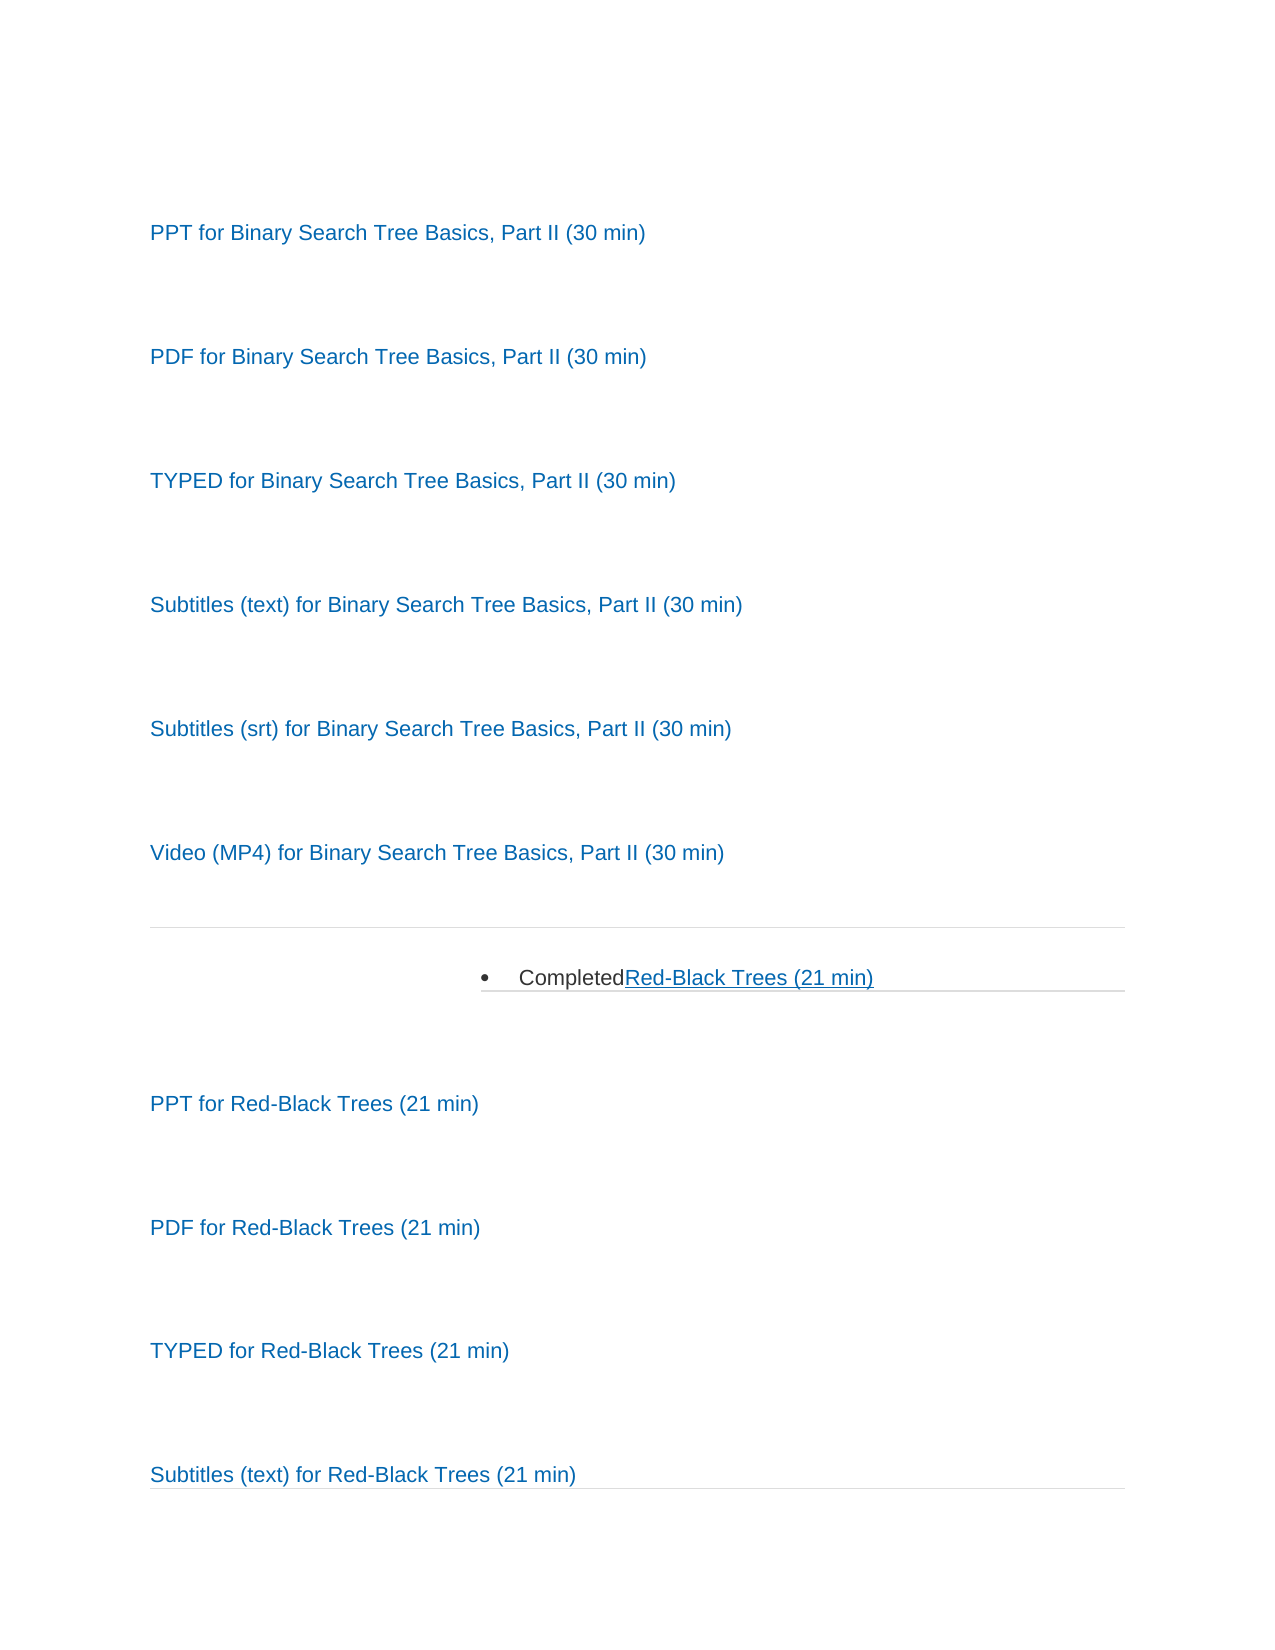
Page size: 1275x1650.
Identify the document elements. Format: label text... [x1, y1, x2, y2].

text PPT for Red-Black Trees (21 min) [150, 1083, 1125, 1116]
text Subtitles (text) for Binary Search Tree Basics, Part II (30 min) [150, 584, 1125, 617]
text Subtitles (text) for Red-Black Trees (21 min) [150, 1455, 1125, 1488]
text PDF for Red-Black Trees (21 min) [150, 1207, 1125, 1239]
text Subtitles (srt) for Binary Search Tree Basics, Part II (30 min) [150, 708, 1125, 741]
text PDF for Binary Search Tree Basics, Part II (30 min) [150, 336, 1125, 369]
text Video (MP4) for Binary Search Tree Basics, Part II (30 min) [150, 832, 1125, 864]
text TYPED for Red-Black Trees (21 min) [150, 1331, 1125, 1363]
text TYPED for Binary Search Tree Basics, Part II (30 min) [150, 460, 1125, 493]
text PPT for Binary Search Tree Basics, Part II (30 min) [150, 212, 1125, 245]
list CompletedRed-Black Trees (21 min) [481, 957, 1125, 990]
